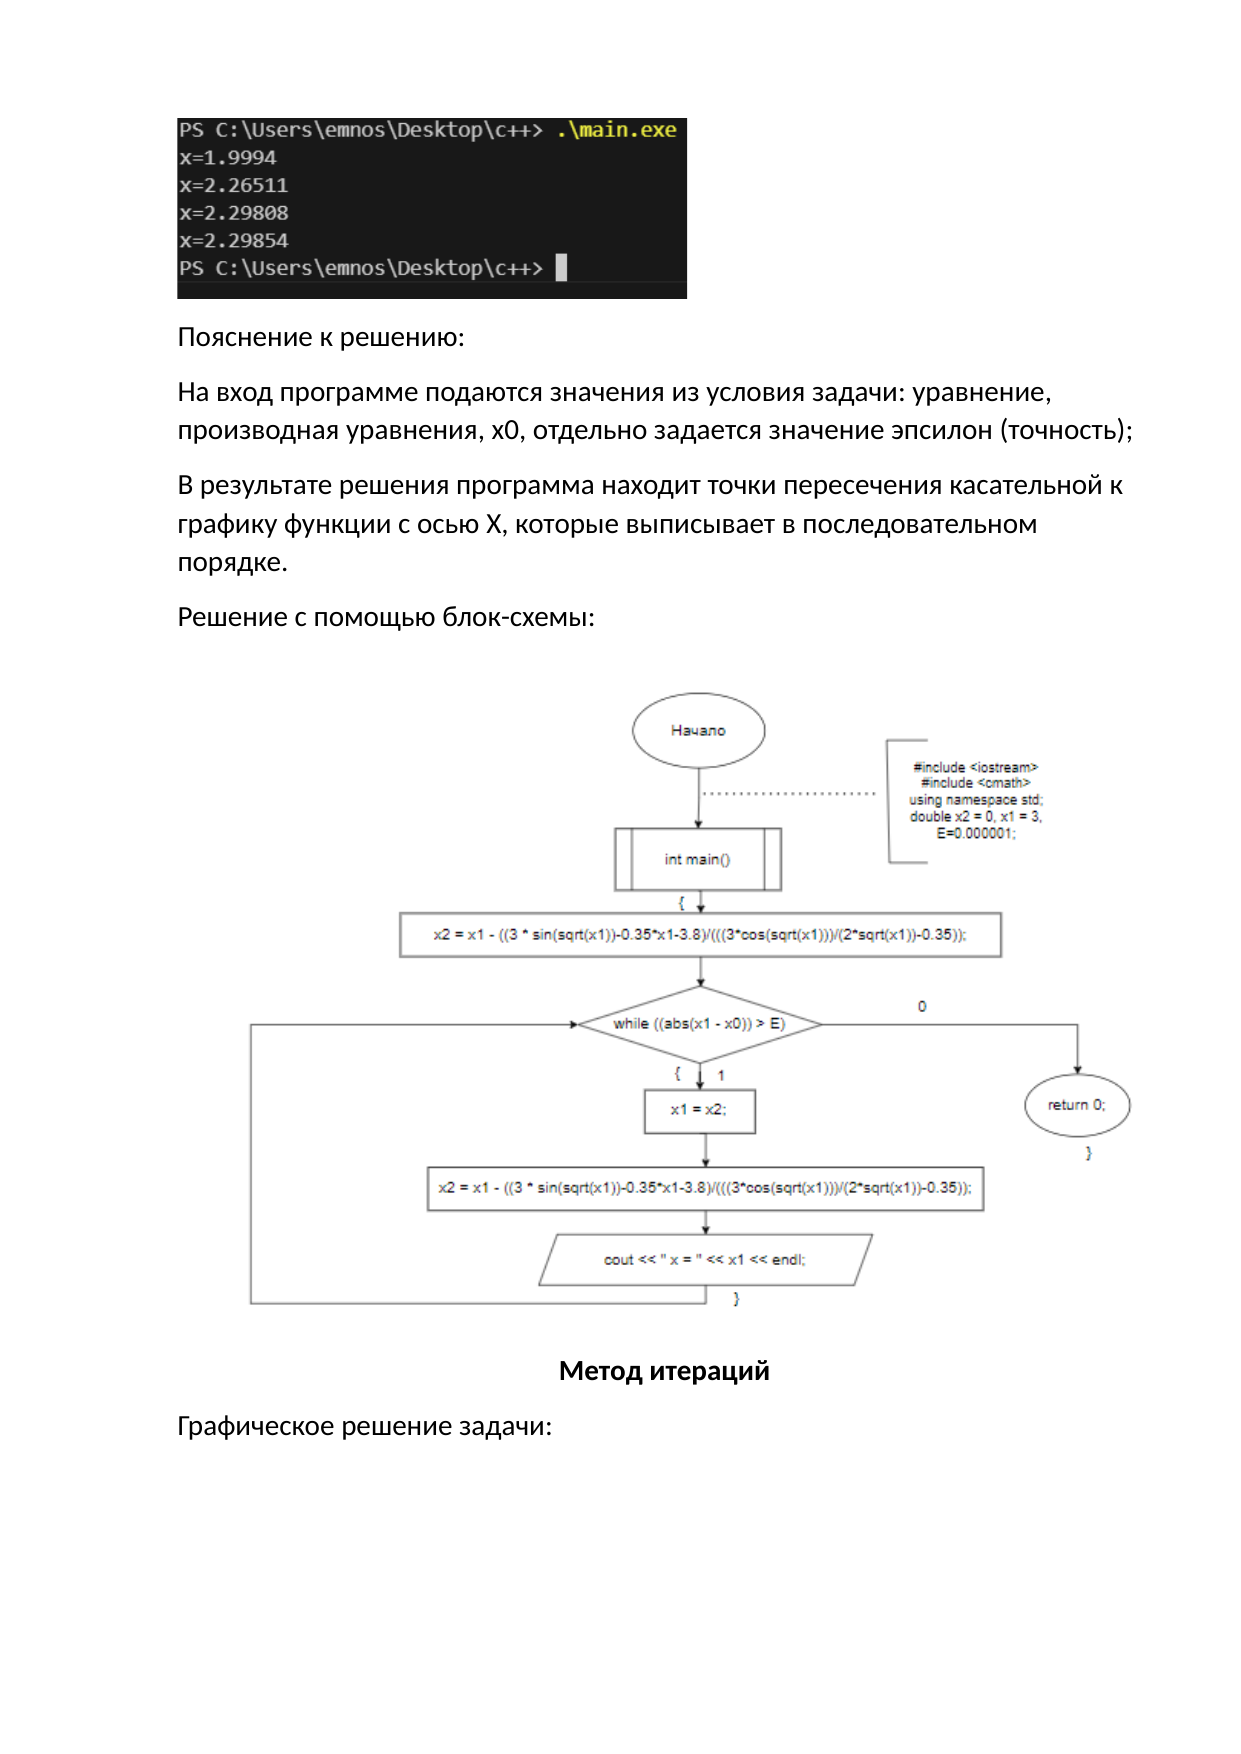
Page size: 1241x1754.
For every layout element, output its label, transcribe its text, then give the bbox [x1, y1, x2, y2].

picture [177, 118, 688, 299]
text Пояснение к решению: [177, 318, 1152, 353]
text В результате решения программа находит точки пересечения касательной к графику функции с осью X, которые выписывает в последовательном порядке. [177, 466, 1152, 579]
text Графическое решение задачи: [177, 1407, 1152, 1443]
text На вход программе подаются значения из условия задачи: уравнение, производная уравнения, х0, отдельно задается значение эпсилон (точность); [177, 373, 1152, 447]
text Решение с помощью блок-схемы: [177, 598, 1152, 634]
text Метод итераций [177, 1352, 1152, 1388]
picture [177, 653, 1152, 1334]
